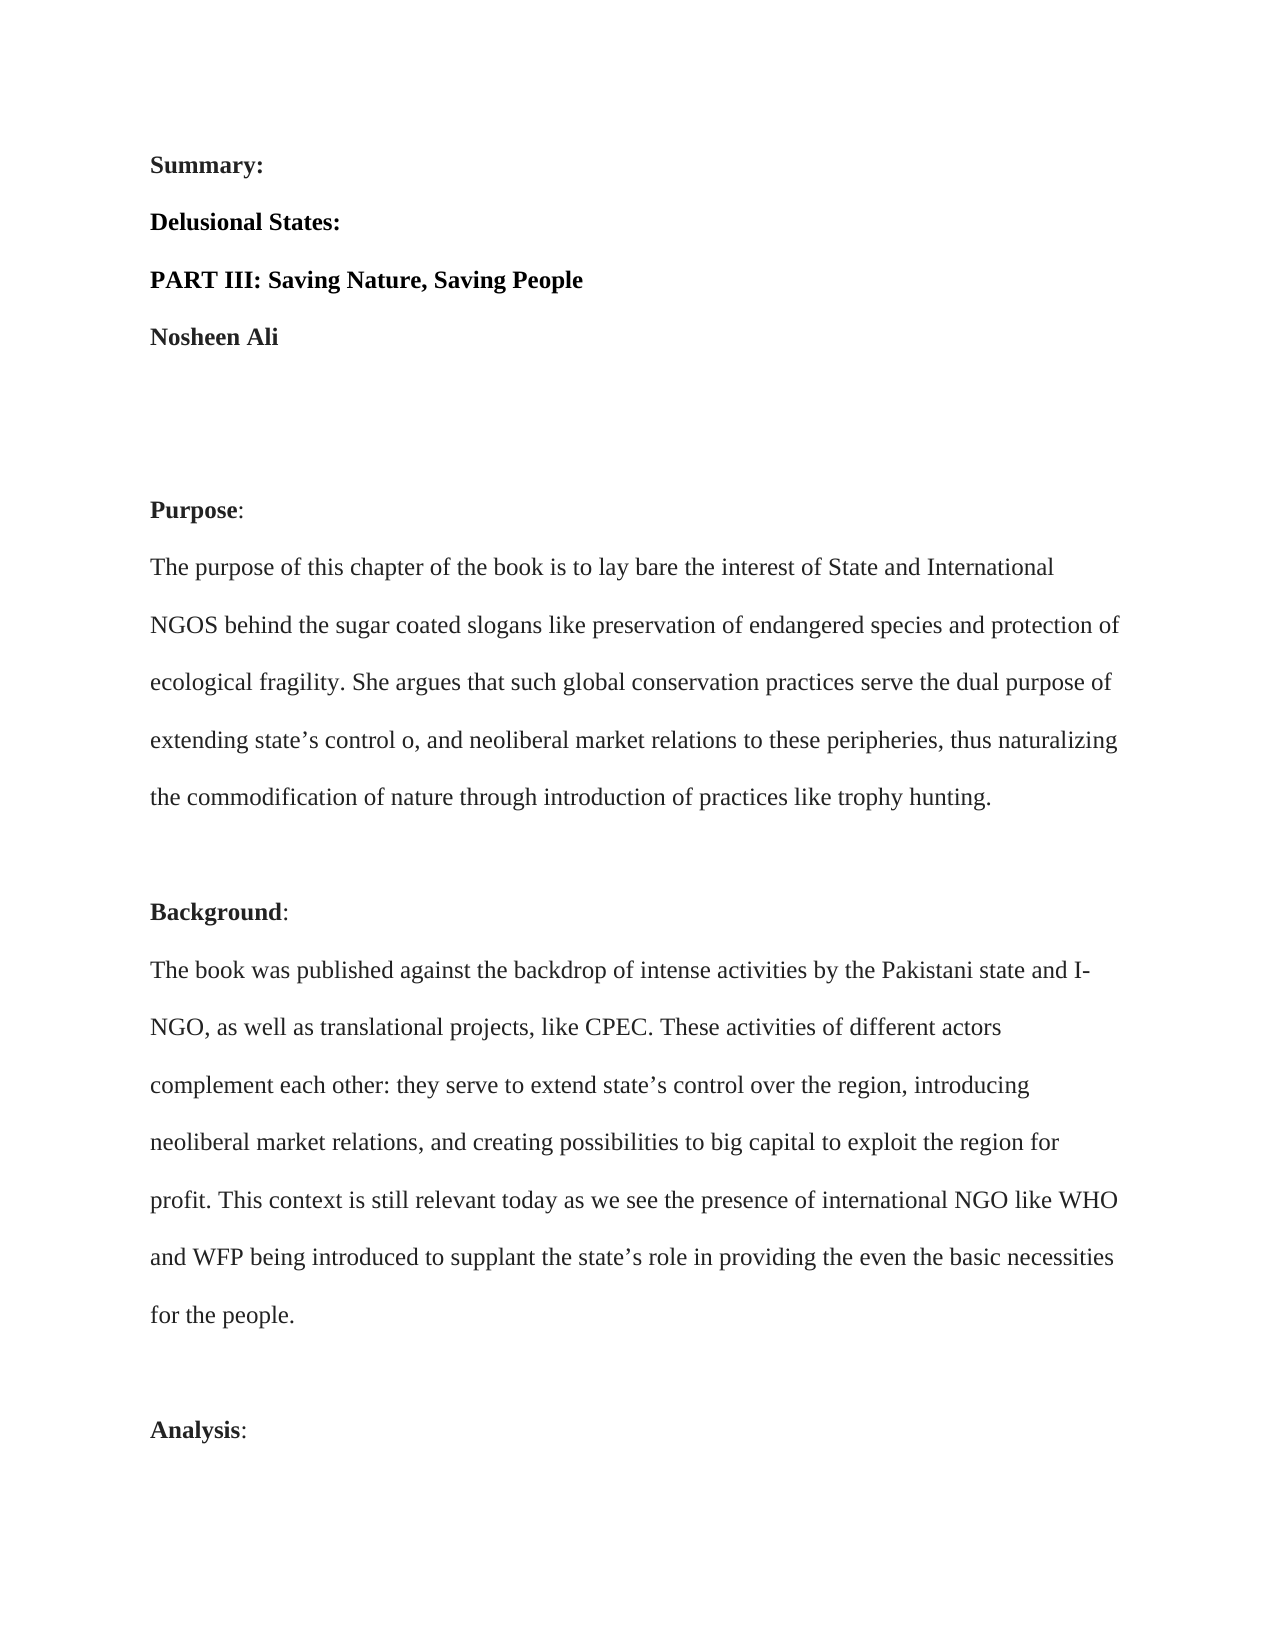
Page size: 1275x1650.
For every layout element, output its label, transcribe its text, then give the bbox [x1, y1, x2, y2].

text Background: [150, 897, 1125, 926]
text Purpose: [150, 495, 1125, 524]
text The book was published against the backdrop of intense activities by the Pakistani state and I-NGO, as well as translational projects, like CPEC. These activities of different actors complement each other: they serve to extend state’s control over the region, introducing neoliberal market relations, and creating possibilities to big capital to exploit the region for profit. This context is still relevant today as we see the presence of international NGO like WHO and WFP being introduced to supplant the state’s role in providing the even the basic necessities for the people. [150, 955, 1125, 1329]
text Delusional States: [150, 207, 1125, 236]
text Analysis: [150, 1415, 1125, 1444]
text The purpose of this chapter of the book is to lay bare the interest of State and International NGOS behind the sugar coated slogans like preservation of endangered species and protection of ecological fragility. She argues that such global conservation practices serve the dual purpose of extending state’s control o, and neoliberal market relations to these peripheries, thus naturalizing the commodification of nature through introduction of practices like trophy hunting. [150, 552, 1125, 811]
text PART III: Saving Nature, Saving People [150, 265, 1125, 294]
text Nosheen Ali [150, 322, 1125, 351]
text Summary: [150, 150, 1125, 179]
